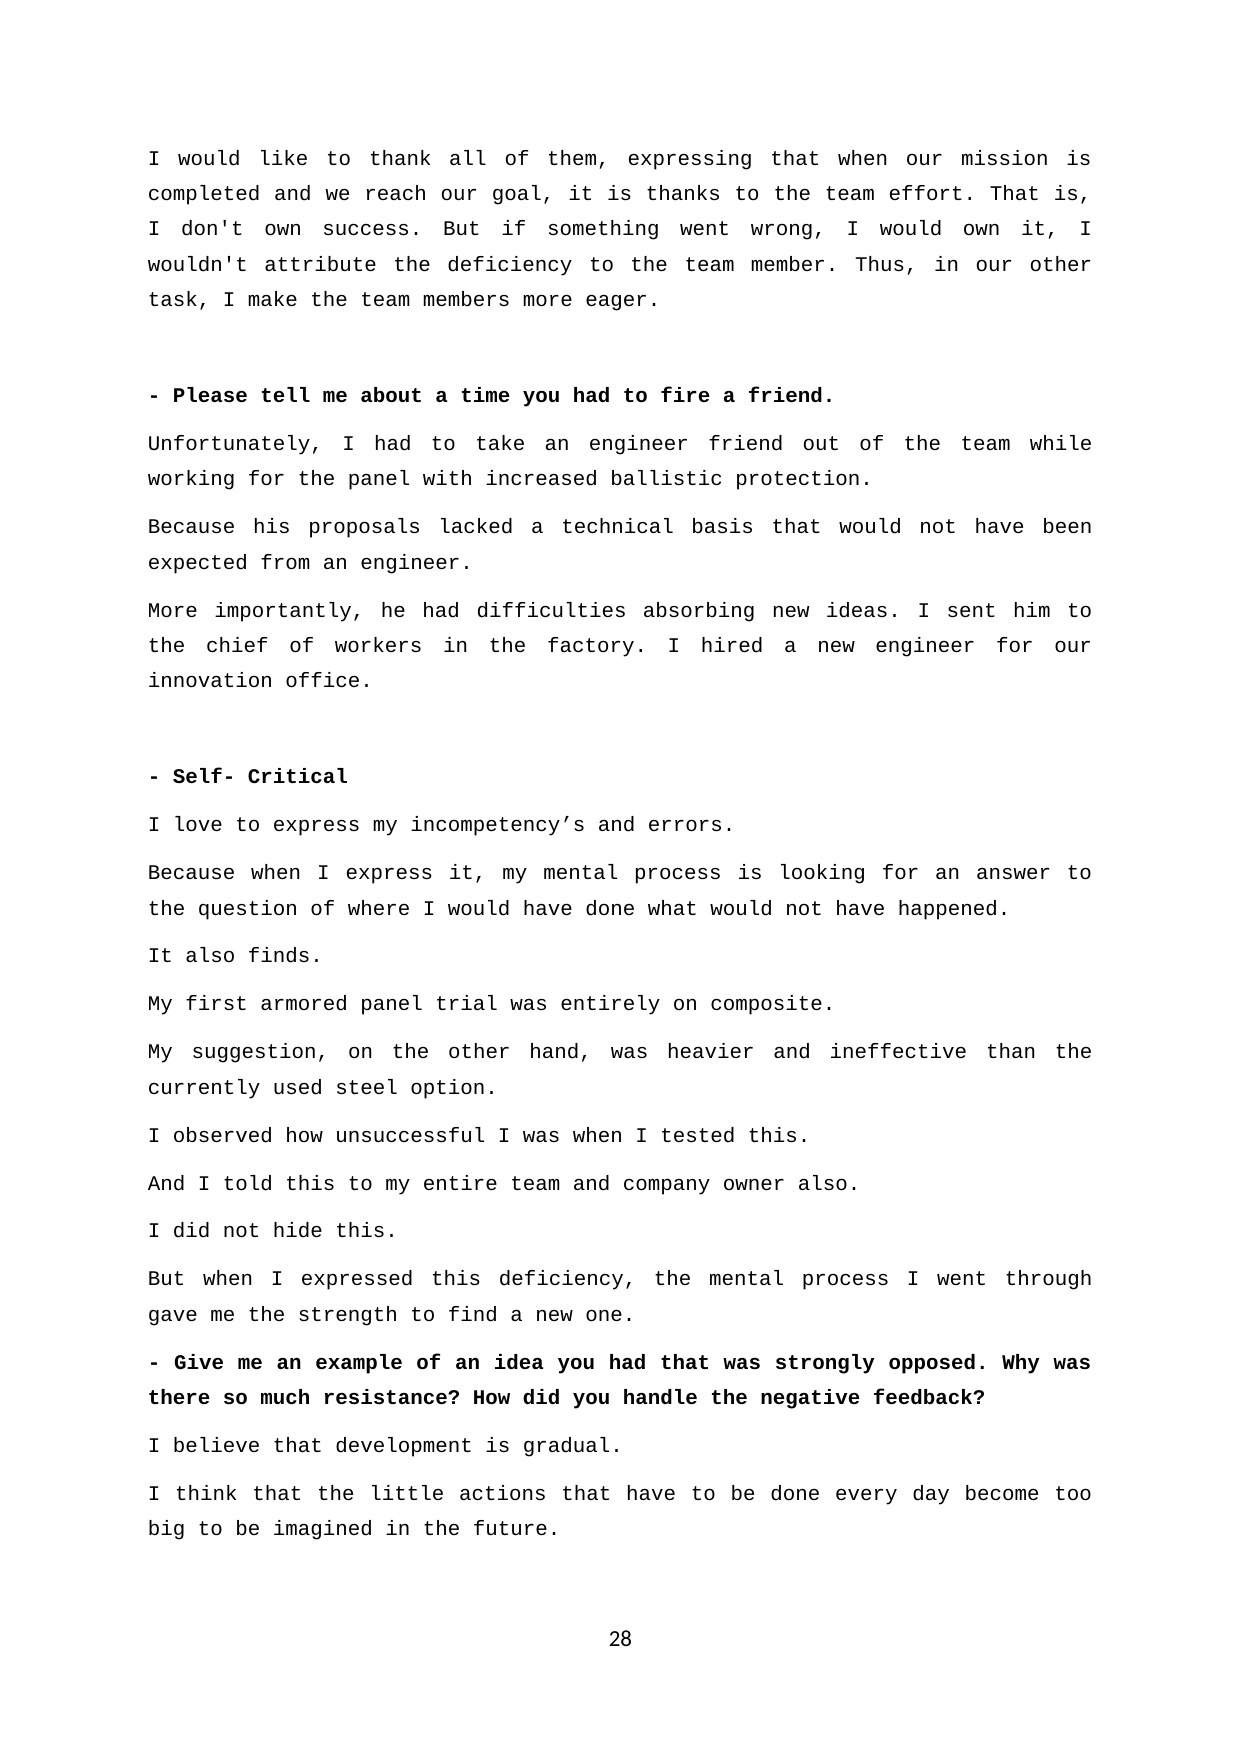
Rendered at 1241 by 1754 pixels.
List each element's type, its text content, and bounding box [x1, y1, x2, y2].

list My suggestion, on the other hand, was heavier and ineffective than the currently used steel option. [148, 1041, 1093, 1100]
list Unfortunately, I had to take an engineer friend out of the team while working for the panel with increased ballistic protection. [148, 433, 1093, 492]
list It also finds. [148, 946, 1093, 969]
list My first armored panel trial was entirely on composite. [148, 993, 1093, 1017]
list I observed how unsuccessful I was when I tested this. [148, 1125, 1093, 1148]
list I think that the little actions that have to be done every day become too big to be imagined in the future. [148, 1483, 1093, 1542]
list Because his proposals lacked a technical basis that would not have been expected from an engineer. [148, 516, 1093, 575]
list Because when I express it, my mental process is looking for an answer to the question of where I would have done what would not have happened. [148, 862, 1093, 921]
list - Please tell me about a time you had to fire a friend. [148, 385, 1093, 409]
list I did not hide this. [148, 1221, 1093, 1244]
list And I told this to my entire team and company owner also. [148, 1173, 1093, 1196]
list More importantly, he had difficulties absorbing new ideas. I sent him to the chief of workers in the factory. I hired a new engineer for our innovation office. [148, 600, 1093, 694]
list I would like to thank all of them, expressing that when our mission is completed and we reach our goal, it is thanks to the team effort. That is, I don't own success. But if something went wrong, I would own it, I wouldn't attribute the deficiency to the team member. Thus, in our other task, I make the team members more eager. [148, 148, 1093, 313]
list - Give me an example of an idea you had that was strongly opposed. Why was there so much resistance? How did you handle the negative feedback? [148, 1352, 1093, 1411]
list I believe that development is gradual. [148, 1435, 1093, 1459]
list But when I expressed this deficiency, the mental process I went through gave me the strength to find a new one. [148, 1268, 1093, 1327]
list - Self- Critical [148, 766, 1093, 790]
list I love to express my incompetency’s and errors. [148, 814, 1093, 838]
